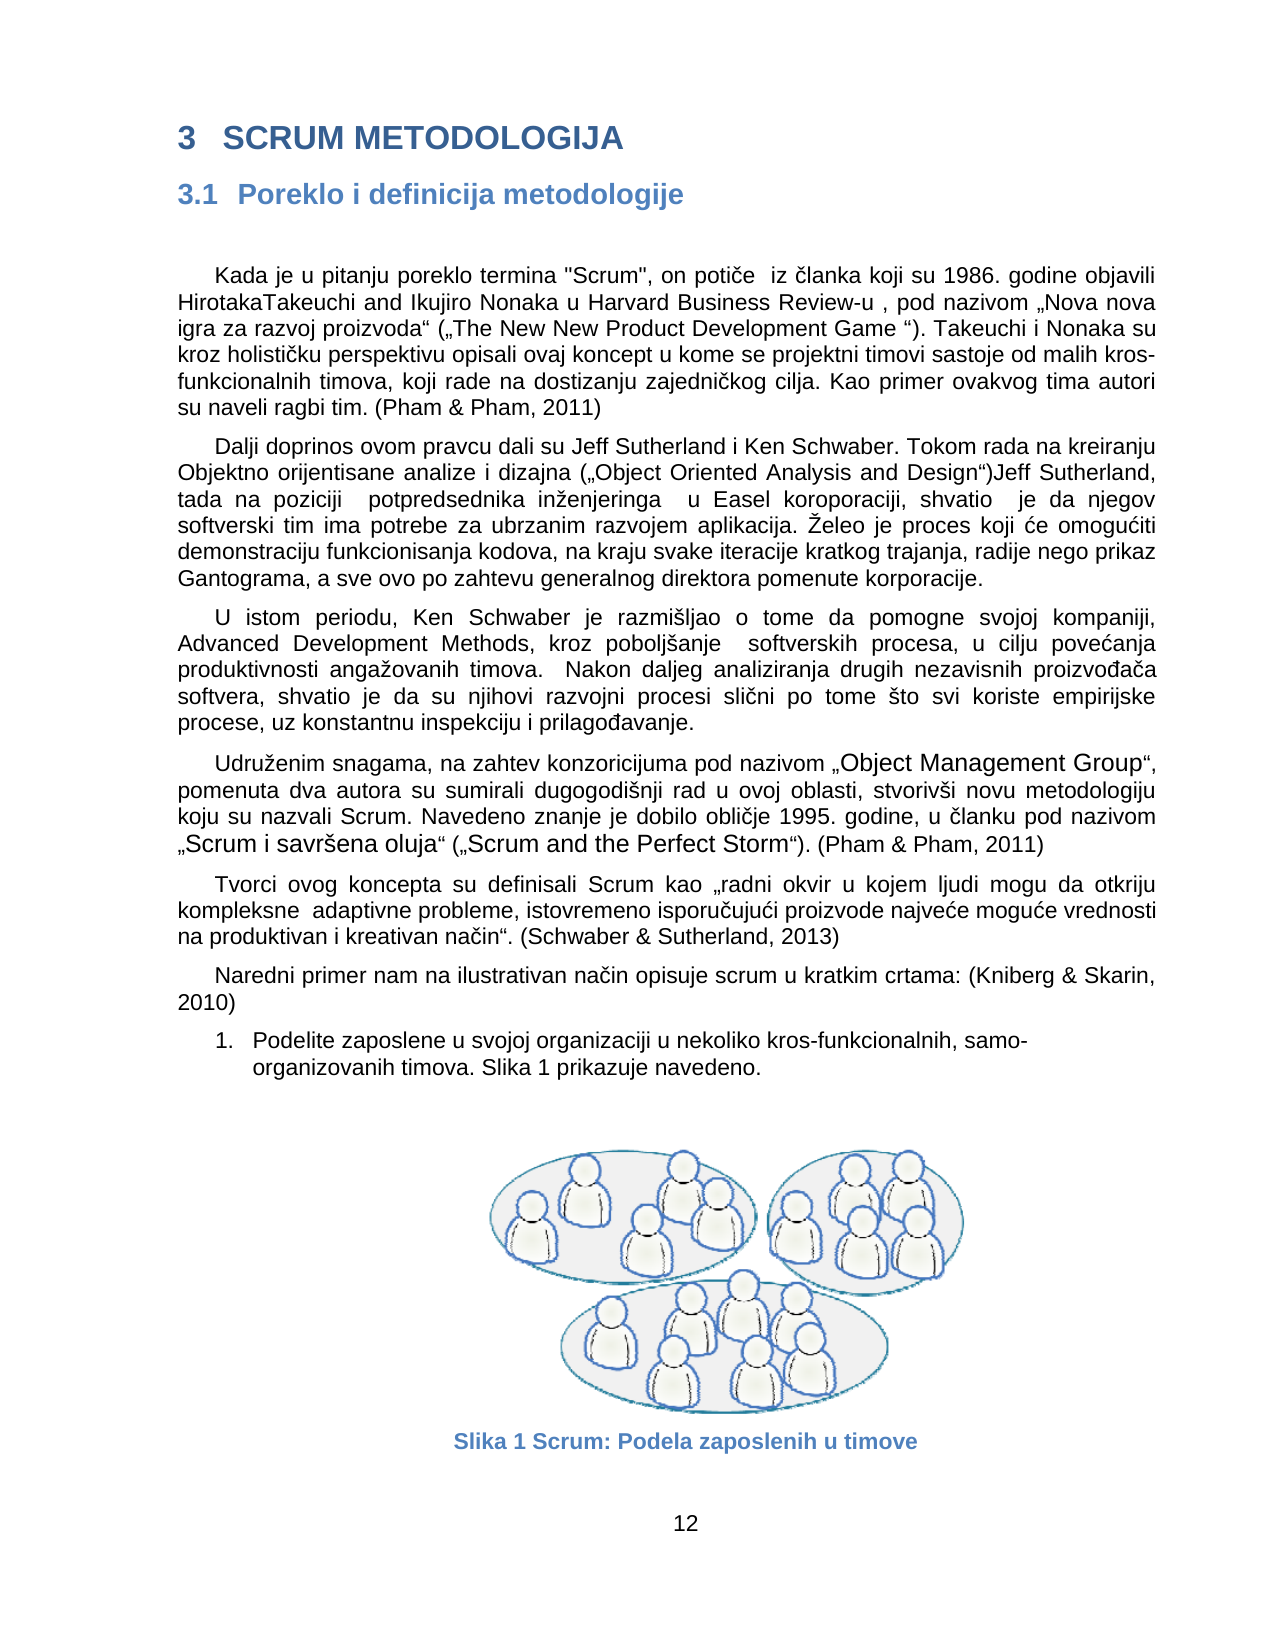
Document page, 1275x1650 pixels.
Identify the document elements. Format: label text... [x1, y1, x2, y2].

list Podelite zaposlene u svojoj organizaciji u nekoliko kros-funkcionalnih, samo-organizovanih timova. Slika 2 prikazuje navedeno. [215, 1027, 1157, 1080]
subtitle Poreklo i definicija metodologije [177, 177, 1157, 211]
text Kada je u pitanju poreklo termina "Scrum", on potiče iz članka koji su 1986. godine objavili HirotakaTakeuchi and Ikujiro Nonaka u Harvard Business Review-u , pod nazivom „Nova nova igra za razvoj proizvoda“ („The New New Product Development Game “). Takeuchi i Nonaka su kroz holističku perspektivu opisali ovaj koncept u kome se projektni timovi sastoje od malih kros-funkcionalnih timova, koji rade na dostizanju zajedničkog cilja. Kao primer ovakvog tima autori su naveli ragbi tim. (Pham & Pham, 2011) [177, 262, 1157, 420]
text Tvorci ovog koncepta su definisali Scrum kao „radni okvir u kojem ljudi mogu da otkriju kompleksne adaptivne probleme, istovremeno isporučujući proizvode najveće moguće vrednosti na produktivan i kreativan način“. (Schwaber & Sutherland, 2013) [177, 871, 1157, 949]
text Slika 2 Scrum: Podela zaposlenih u timove [177, 1428, 1157, 1454]
text U istom periodu, Ken Schwaber je razmišljao o tome da pomogne svojoj kompaniji, Advanced Development Methods, kroz poboljšanje softverskih procesa, u cilju povećanja produktivnosti angažovanih timova. Nakon daljeg analiziranja drugih nezavisnih proizvođača softvera, shvatio je da su njihovi razvojni procesi slični po tome što svi koriste empirijske procese, uz konstantnu inspekciju i prilagođavanje. [177, 603, 1157, 735]
text Udruženim snagama, na zahtev konzoricijuma pod nazivom „Object Management Group“, pomenuta dva autora su sumirali dugogodišnji rad u ovoj oblasti, stvorivši novu metodologiju koju su nazvali Scrum. Navedeno znanje je dobilo obličje 1995. godine, u članku pod nazivom „Scrum i savršena oluja“ („Scrum and the Perfect Storm“). (Pham & Pham, 2011) [177, 748, 1157, 858]
text Dalji doprinos ovom pravcu dali su Jeff Sutherland i Ken Schwaber. Tokom rada na kreiranju Objektno orijentisane analize i dizajna („Object Oriented Analysis and Design“)Jeff Sutherland, tada na poziciji potpredsednika inženjeringa u Easel koroporaciji, shvatio je da njegov softverski tim ima potrebe za ubrzanim razvojem aplikacija. Želeo je proces koji će omogućiti demonstraciju funkcionisanja kodova, na kraju svake iteracije kratkog trajanja, radije nego prikaz Gantograma, a sve ovo po zahtevu generalnog direktora pomenute korporacije. [177, 433, 1157, 591]
text Naredni primer nam na ilustrativan način opisuje scrum u kratkim crtama: (Kniberg & Skarin, 2010) [177, 962, 1157, 1015]
subtitle SCRUM METODOLOGIJA [177, 118, 1157, 157]
